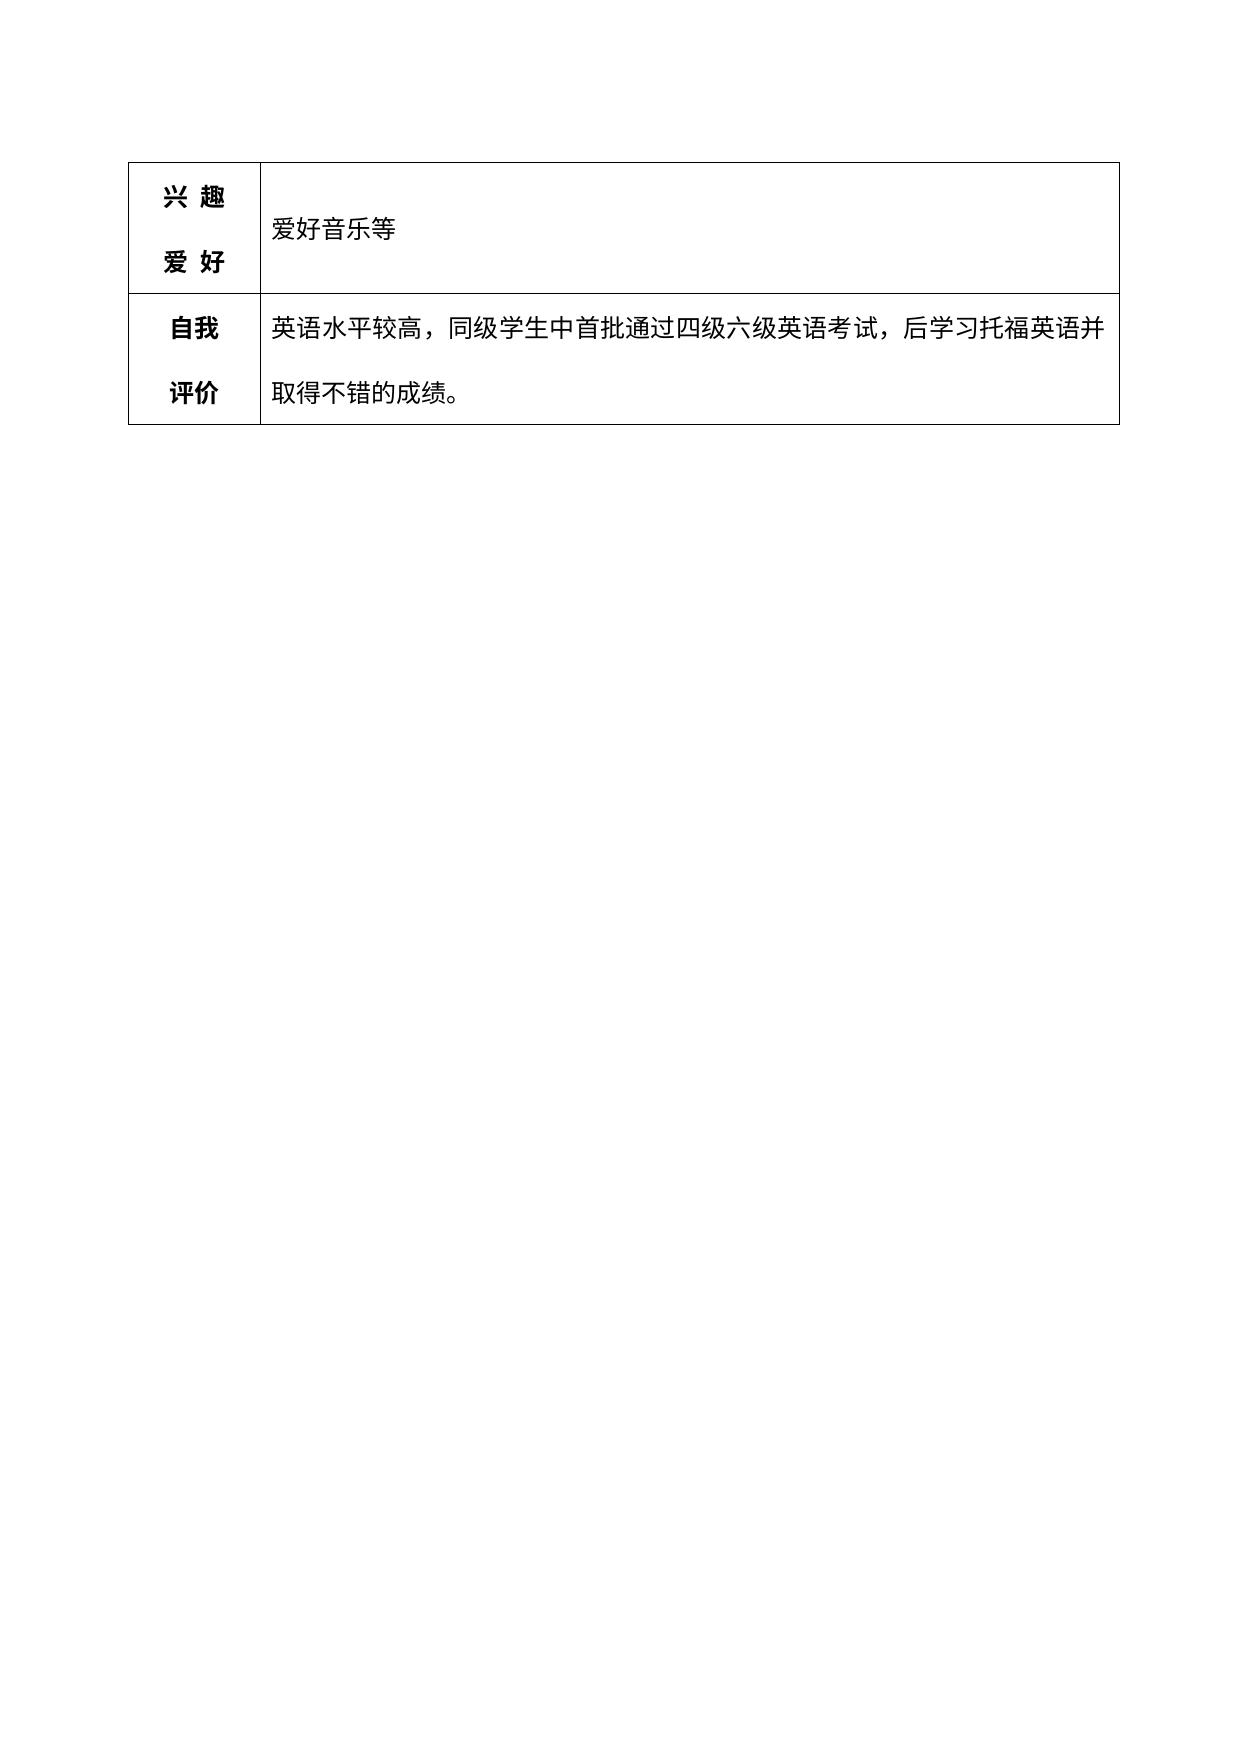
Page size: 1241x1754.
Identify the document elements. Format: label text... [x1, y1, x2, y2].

table_cell 英语水平较高，同级学生中首批通过四级六级英语考试，后学习托福英语并取得不错的成绩。 [261, 294, 1119, 424]
table_cell 兴 趣 爱 好 [129, 163, 260, 293]
table_cell 爱好音乐等 [261, 163, 1119, 293]
table_cell 自我 评价 [129, 294, 260, 424]
